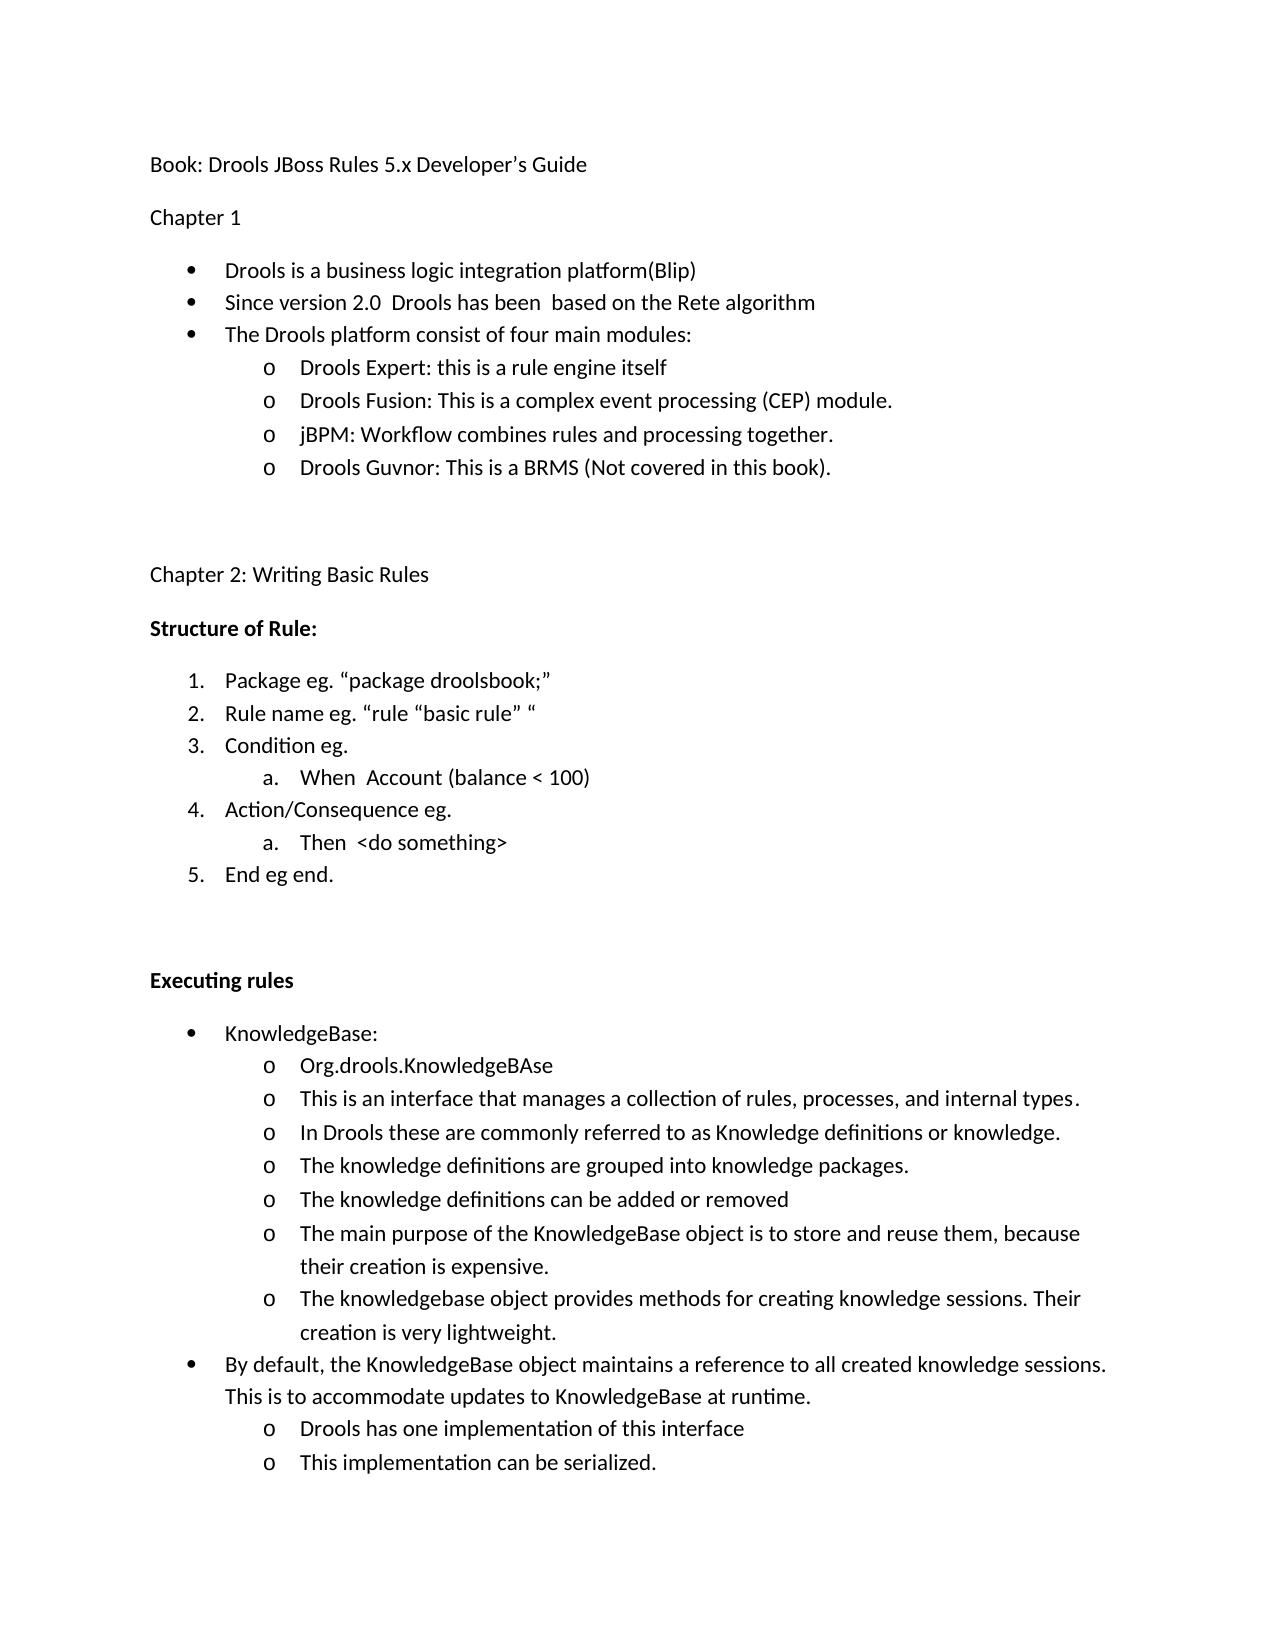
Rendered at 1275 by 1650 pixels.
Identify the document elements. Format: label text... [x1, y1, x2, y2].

list Drools is a business logic integration platform(Blip) [187, 256, 1125, 284]
list Org.drools.KnowledgeBAse [262, 1051, 1125, 1080]
list Condition eg. [187, 731, 1125, 759]
list When Account (balance < 100) [262, 763, 1125, 791]
list The knowledge definitions can be added or removed [262, 1185, 1125, 1214]
list Drools Expert: this is a rule engine itself [262, 353, 1125, 382]
list Then <do something> [262, 828, 1125, 856]
text Executing rules [150, 966, 1125, 994]
list End eg end. [187, 860, 1125, 888]
list Drools has one implementation of this interface [262, 1414, 1125, 1443]
list In Drools these are commonly referred to as Knowledge definitions or knowledge. [262, 1118, 1125, 1147]
list This is an interface that manages a collection of rules, processes, and internal types. [262, 1084, 1125, 1114]
text Structure of Rule: [150, 614, 1125, 642]
list The knowledgebase object provides methods for creating knowledge sessions. Their creation is very lightweight. [262, 1284, 1125, 1346]
text Book: Drools JBoss Rules 5.x Developer’s Guide [150, 150, 1125, 178]
list The knowledge definitions are grouped into knowledge packages. [262, 1152, 1125, 1181]
list Drools Fusion: This is a complex event processing (CEP) module. [262, 386, 1125, 415]
list Package eg. “package droolsbook;” [187, 667, 1125, 695]
list Rule name eg. “rule “basic rule” “ [187, 699, 1125, 727]
list KnowledgeBase: [187, 1019, 1125, 1047]
list The Drools platform consist of four main modules: [187, 320, 1125, 348]
list jBPM: Workflow combines rules and processing together. [262, 420, 1125, 449]
list Action/Consequence eg. [187, 795, 1125, 823]
list By default, the KnowledgeBase object maintains a reference to all created knowledge sessions. This is to accommodate updates to KnowledgeBase at runtime. [187, 1350, 1125, 1410]
list Drools Guvnor: This is a BRMS (Not covered in this book). [262, 453, 1125, 482]
text Chapter 2: Writing Basic Rules [150, 561, 1125, 589]
list This implementation can be serialized. [262, 1448, 1125, 1477]
text Chapter 1 [150, 203, 1125, 231]
list The main purpose of the KnowledgeBase object is to store and reuse them, because their creation is expensive. [262, 1219, 1125, 1280]
list Since version 2.0 Drools has been based on the Rete algorithm [187, 288, 1125, 316]
